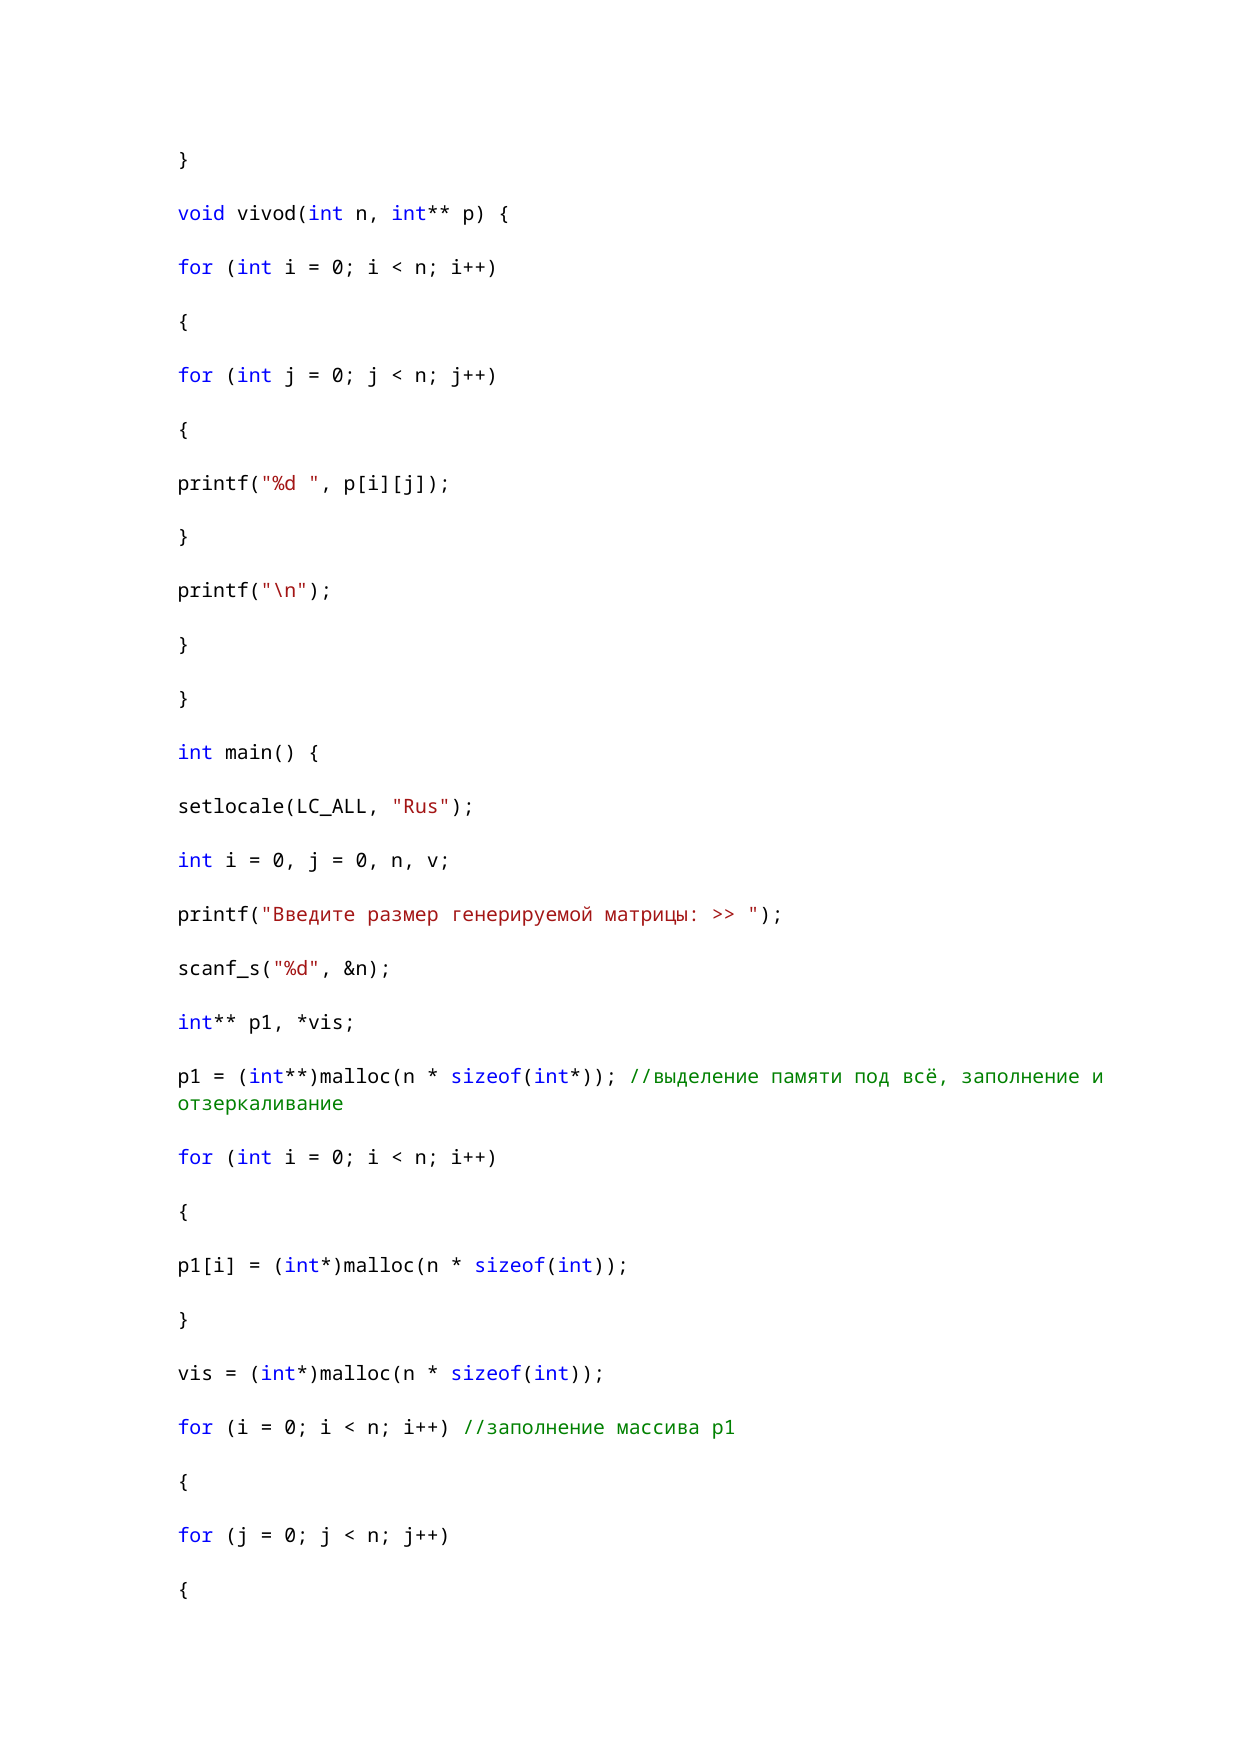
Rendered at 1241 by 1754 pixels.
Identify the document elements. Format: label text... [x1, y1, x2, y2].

text scanf_s("%d", &n); [177, 954, 1152, 981]
text int main() { [177, 739, 1152, 766]
text { [177, 1197, 1152, 1224]
text printf("Введите размер генерируемой матрицы: >> "); [177, 901, 1152, 927]
text for (int i = 0; i < n; i++) [177, 253, 1152, 280]
text int** p1, *vis; [177, 1008, 1152, 1035]
text void vivod(int n, int** p) { [177, 199, 1152, 226]
text { [177, 415, 1152, 442]
text } [177, 1305, 1152, 1332]
text for (int j = 0; j < n; j++) [177, 361, 1152, 388]
text } [177, 145, 1152, 172]
text } [177, 523, 1152, 550]
text printf("%d ", p[i][j]); [177, 469, 1152, 496]
text setlocale(LC_ALL, "Rus"); [177, 793, 1152, 819]
text } [177, 685, 1152, 712]
text { [177, 1467, 1152, 1494]
text p1 = (int**)malloc(n * sizeof(int*)); //выделение памяти под всё, заполнение и отзеркаливание [177, 1062, 1152, 1116]
text for (int i = 0; i < n; i++) [177, 1143, 1152, 1170]
text p1[i] = (int*)malloc(n * sizeof(int)); [177, 1251, 1152, 1278]
text { [177, 307, 1152, 334]
text } [177, 631, 1152, 658]
text for (i = 0; i < n; i++) //заполнение массива p1 [177, 1413, 1152, 1440]
text { [177, 1575, 1152, 1602]
text printf("\n"); [177, 577, 1152, 604]
text int i = 0, j = 0, n, v; [177, 847, 1152, 873]
text vis = (int*)malloc(n * sizeof(int)); [177, 1359, 1152, 1386]
text for (j = 0; j < n; j++) [177, 1521, 1152, 1548]
